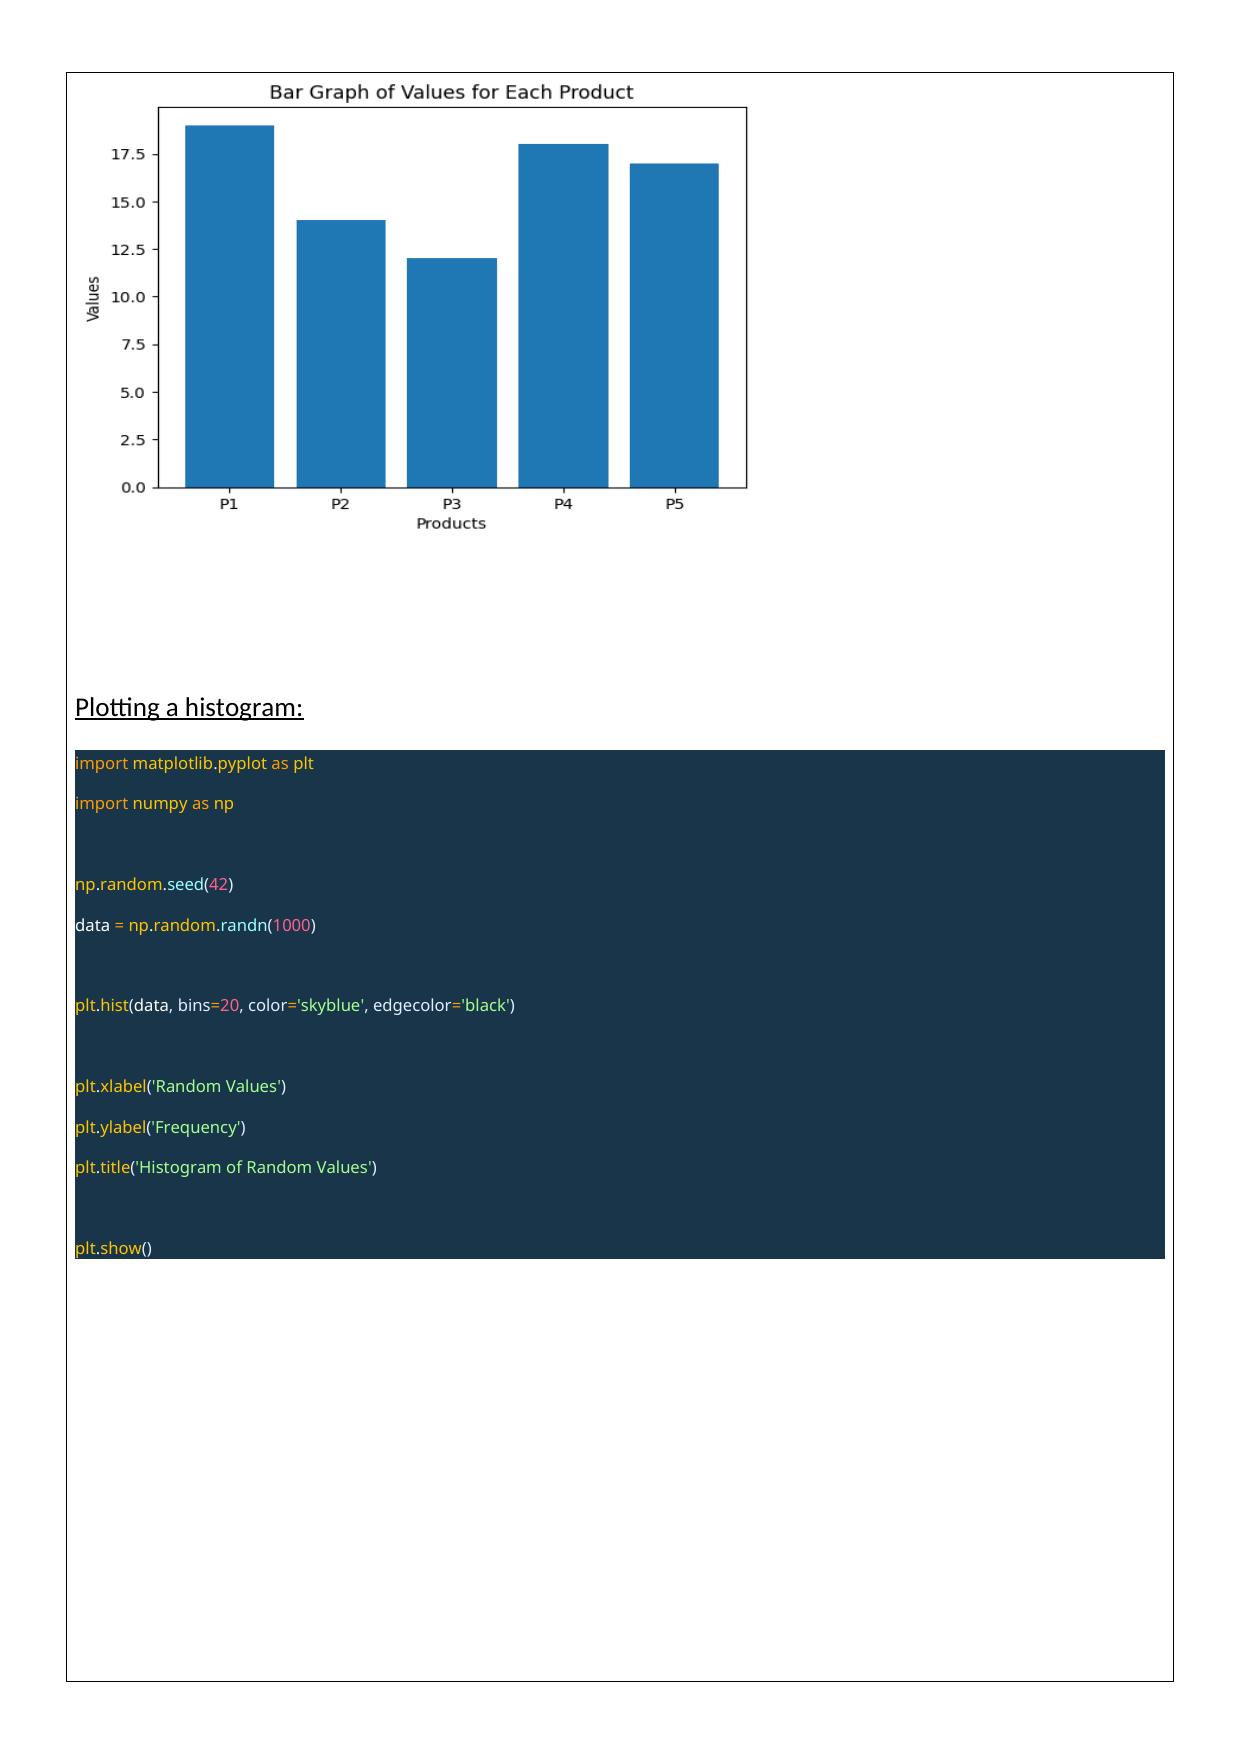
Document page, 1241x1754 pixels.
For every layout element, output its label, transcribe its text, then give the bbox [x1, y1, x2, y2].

text plt.xlabel('Random Values') [75, 1074, 1165, 1097]
text import numpy as np [75, 791, 1165, 814]
text import matplotlib.pyplot as plt [75, 750, 1165, 774]
picture [75, 75, 758, 542]
text plt.show() [75, 1235, 1165, 1259]
text np.random.seed(42) [75, 872, 1165, 895]
text plt.title('Histogram of Random Values') [75, 1154, 1165, 1178]
text plt.ylabel('Frequency') [75, 1114, 1165, 1138]
text Plotting a histogram: [75, 690, 1165, 723]
text plt.hist(data, bins=20, color='skyblue', edgecolor='black') [75, 993, 1165, 1017]
text data = np.random.randn(1000) [75, 912, 1165, 936]
